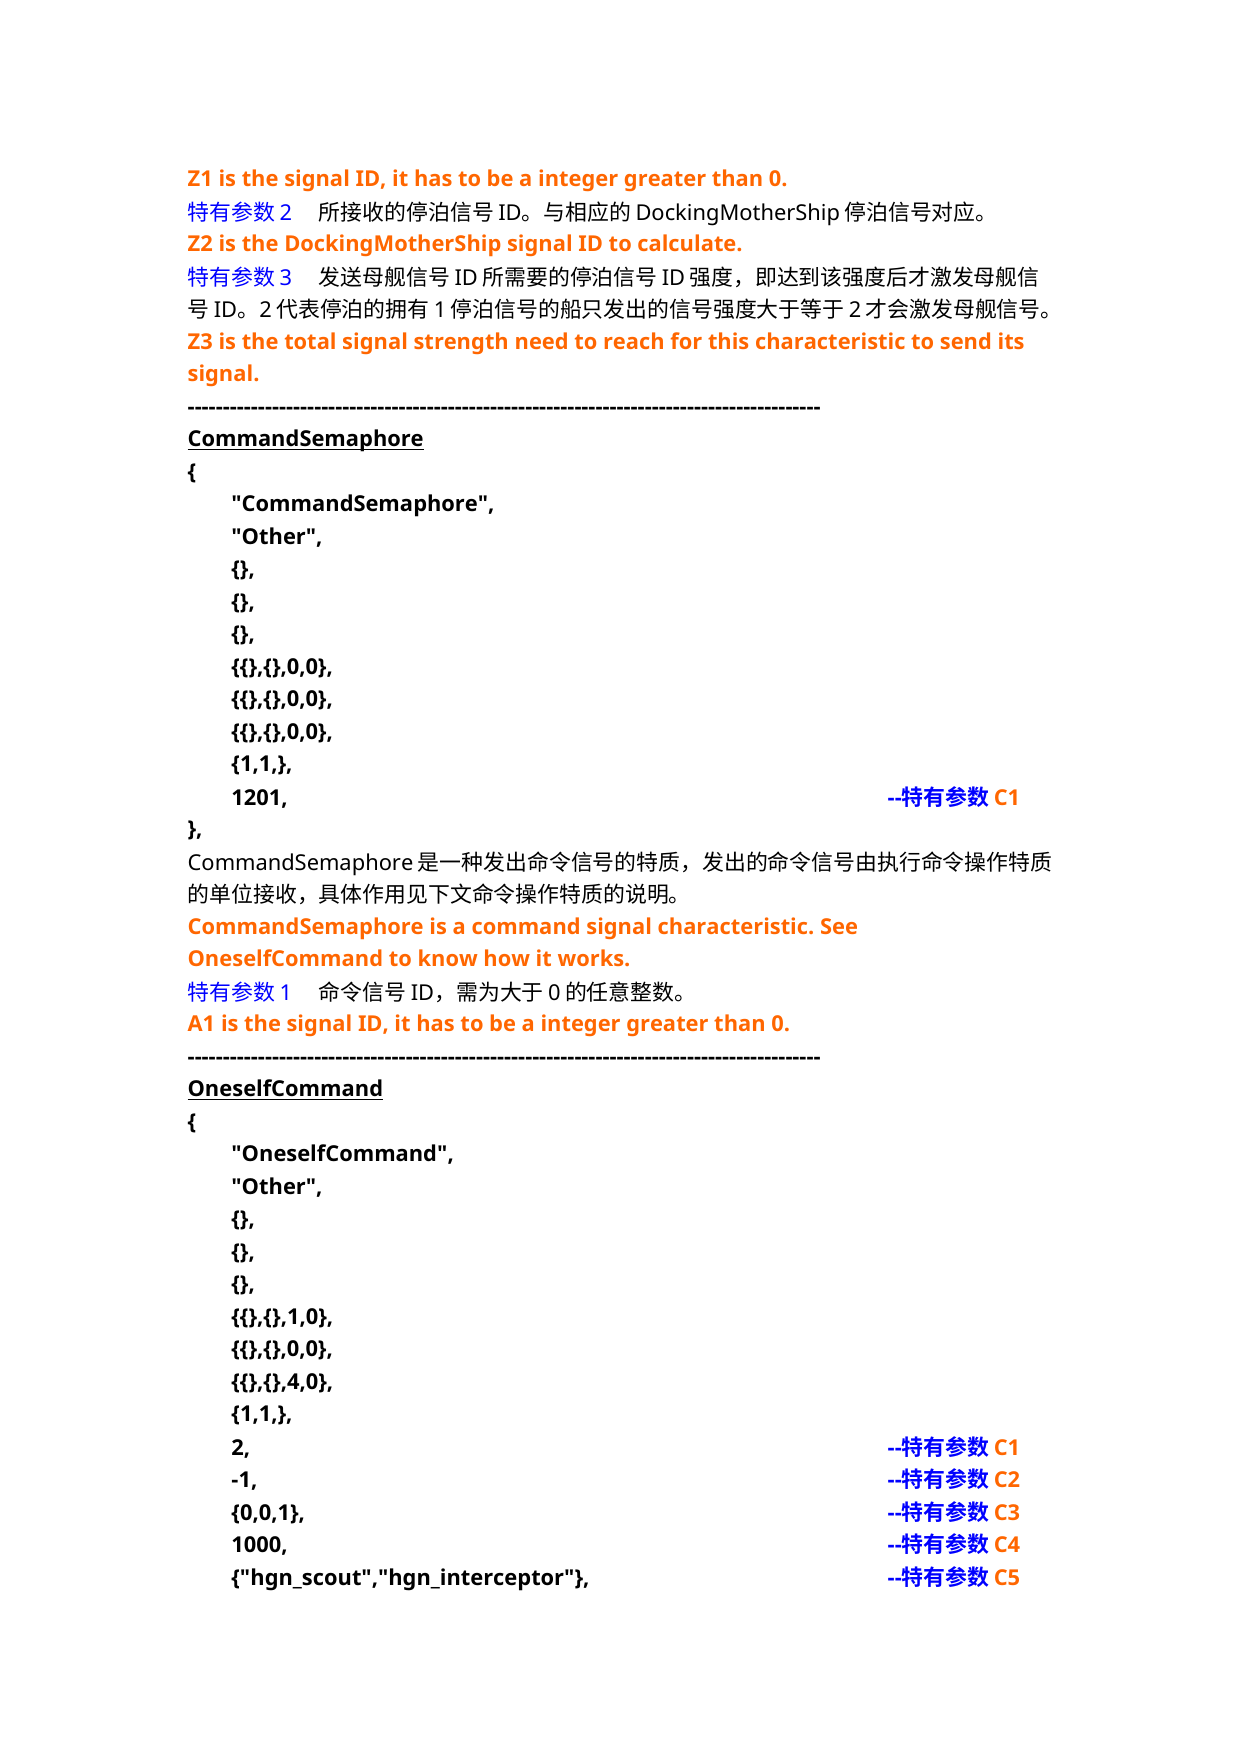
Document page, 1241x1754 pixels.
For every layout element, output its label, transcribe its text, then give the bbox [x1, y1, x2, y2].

text }, [187, 812, 1053, 844]
text "CommandSemaphore", [187, 487, 1053, 519]
text {{},{},0,0}, [187, 682, 1053, 714]
text { [187, 1104, 1053, 1137]
text ------------------------------------------------------------------------------------------ [187, 389, 1053, 422]
text Z3 is the total signal strength need to reach for this characteristic to send its signal. [187, 324, 1053, 389]
text Z1 is the signal ID, it has to be a integer greater than 0. [187, 162, 1053, 194]
text {{},{},0,0}, [187, 649, 1053, 682]
text "Other", [187, 1169, 1053, 1202]
text {}, [187, 617, 1053, 649]
text {{},{},1,0}, [187, 1299, 1053, 1332]
text { [187, 454, 1053, 487]
text "OneselfCommand", [187, 1137, 1053, 1169]
text {}, [187, 1267, 1053, 1299]
text {{},{},4,0}, [187, 1364, 1053, 1397]
text "Other", [187, 519, 1053, 552]
text {{},{},0,0}, [187, 1332, 1053, 1364]
text {}, [187, 552, 1053, 584]
text {}, [187, 1234, 1053, 1267]
text 1201, --特有参数C1 [187, 779, 1053, 812]
text 2, --特有参数C1 [187, 1429, 1053, 1462]
text 特有参数3 发送母舰信号ID所需要的停泊信号ID强度，即达到该强度后才激发母舰信号ID。2代表停泊的拥有1停泊信号的船只发出的信号强度大于等于2才会激发母舰信号。 [187, 259, 1053, 324]
text {}, [187, 1202, 1053, 1234]
subtitle OneselfCommand [187, 1072, 1053, 1104]
text -1, --特有参数C2 [187, 1462, 1053, 1494]
text {1,1,}, [187, 747, 1053, 779]
text {}, [187, 584, 1053, 617]
text 特有参数2 所接收的停泊信号ID。与相应的DockingMotherShip停泊信号对应。 [187, 194, 1053, 227]
text ------------------------------------------------------------------------------------------ [187, 1039, 1053, 1072]
text 1000, --特有参数C4 [187, 1527, 1053, 1559]
text CommandSemaphore is a command signal characteristic. See OneselfCommand to know how it works. [187, 909, 1053, 974]
text 特有参数1 命令信号ID，需为大于0的任意整数。 [187, 974, 1053, 1007]
text {"hgn_scout","hgn_interceptor"}, --特有参数C5 [187, 1559, 1053, 1592]
text A1 is the signal ID, it has to be a integer greater than 0. [187, 1007, 1053, 1039]
text Z2 is the DockingMotherShip signal ID to calculate. [187, 227, 1053, 259]
subtitle CommandSemaphore [187, 422, 1053, 454]
text {1,1,}, [187, 1397, 1053, 1429]
text {{},{},0,0}, [187, 714, 1053, 747]
text CommandSemaphore是一种发出命令信号的特质，发出的命令信号由执行命令操作特质的单位接收，具体作用见下文命令操作特质的说明。 [187, 844, 1053, 909]
text {0,0,1}, --特有参数C3 [187, 1494, 1053, 1527]
